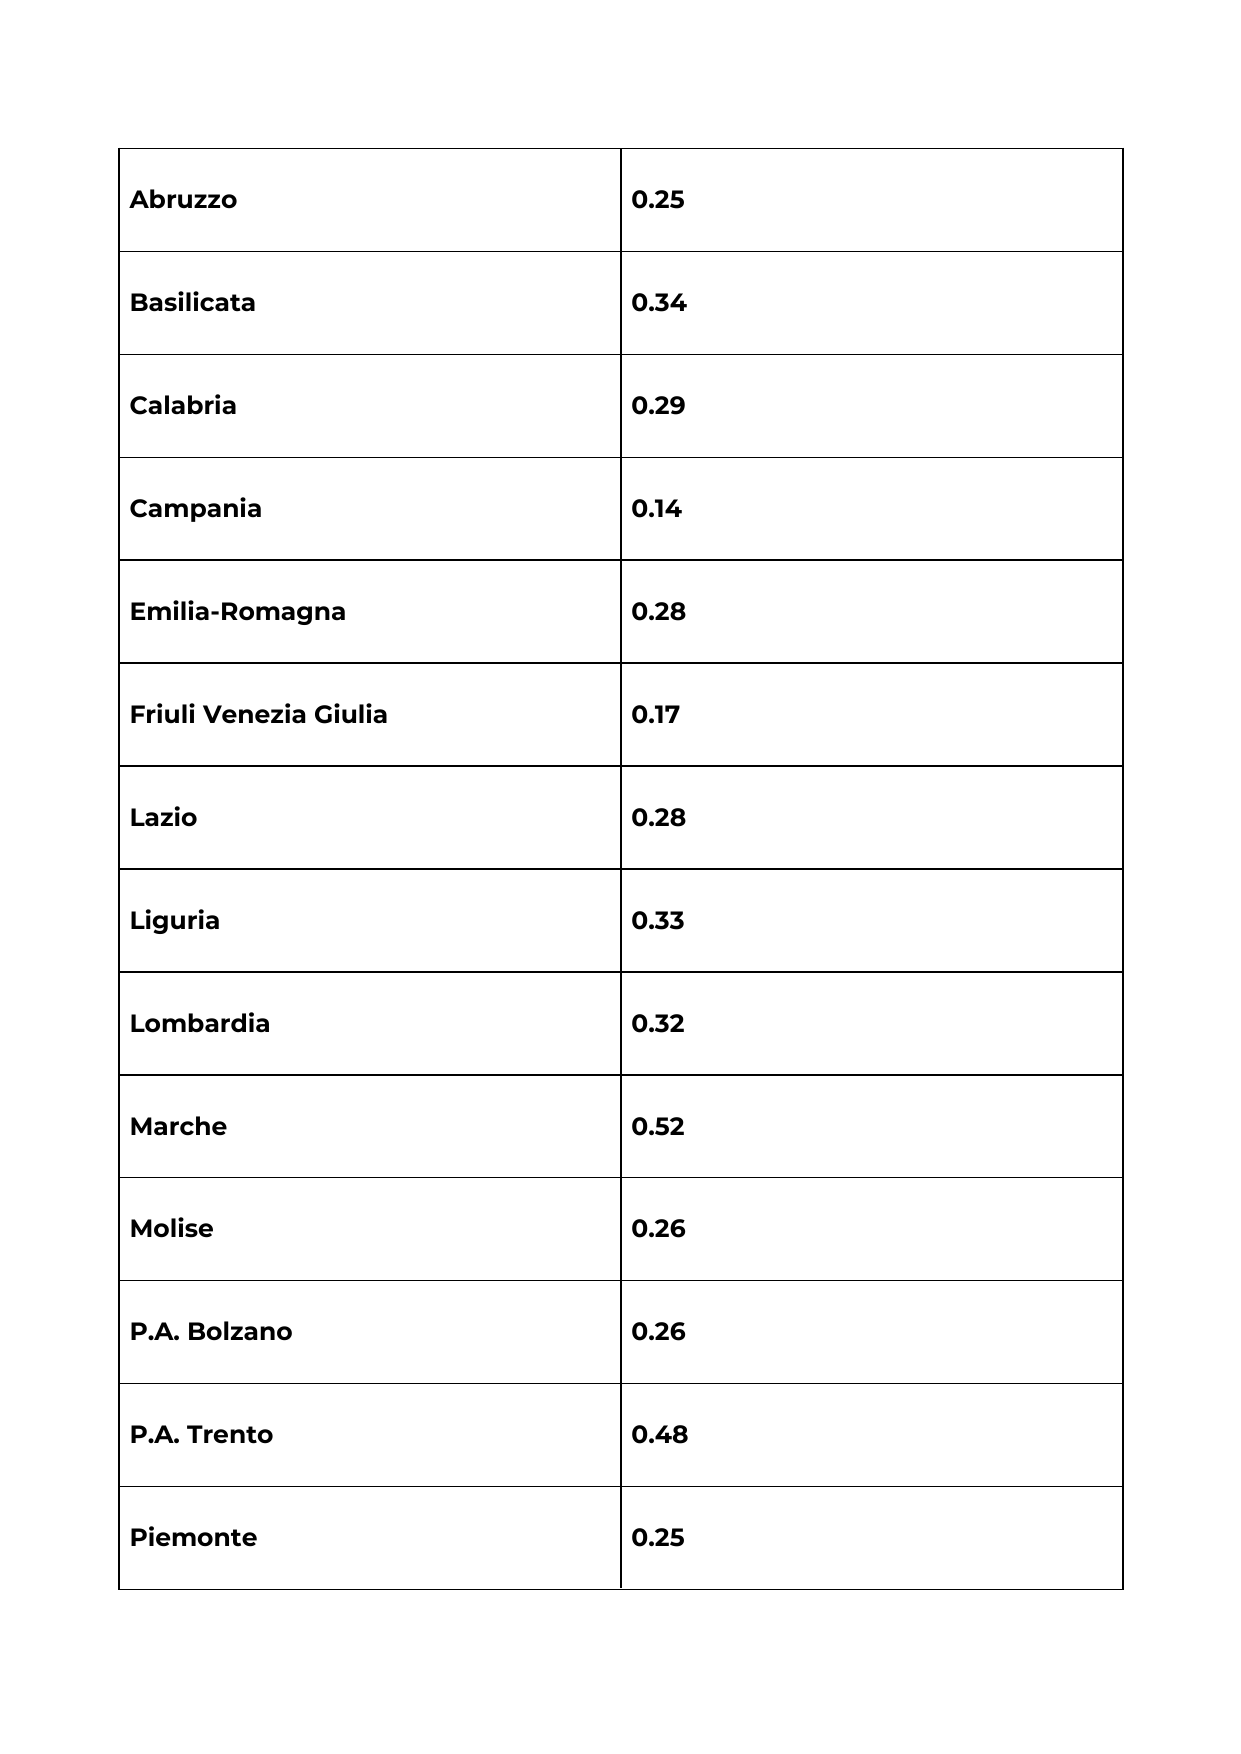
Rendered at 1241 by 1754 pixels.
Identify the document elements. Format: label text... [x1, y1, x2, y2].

table_cell 0.29 [622, 355, 1122, 456]
table_cell 0.17 [622, 664, 1122, 765]
table_cell 0.52 [622, 1076, 1122, 1177]
table_cell 0.25 [622, 149, 1122, 251]
table_cell 0.28 [622, 561, 1122, 662]
table_cell 0.28 [622, 767, 1122, 868]
table_cell Friuli Venezia Giulia [120, 664, 620, 765]
table_cell Basilicata [120, 252, 620, 353]
table_cell Liguria [120, 870, 620, 971]
table_cell 0.33 [622, 870, 1122, 971]
table_cell Campania [120, 458, 620, 559]
table_cell 0.25 [622, 1487, 1122, 1588]
table_cell Calabria [120, 355, 620, 456]
table_cell Piemonte [120, 1487, 620, 1588]
table_cell 0.14 [622, 458, 1122, 559]
table_cell Abruzzo [120, 149, 620, 251]
table_cell P.A. Trento [120, 1384, 620, 1486]
table_cell P.A. Bolzano [120, 1281, 620, 1383]
table_cell 0.26 [622, 1281, 1122, 1383]
table_cell Lombardia [120, 973, 620, 1074]
table_cell 0.34 [622, 252, 1122, 353]
table_cell Molise [120, 1178, 620, 1280]
table_cell Emilia-Romagna [120, 561, 620, 662]
table_cell 0.26 [622, 1178, 1122, 1280]
table_cell 0.48 [622, 1384, 1122, 1486]
table_cell 0.32 [622, 973, 1122, 1074]
table_cell Marche [120, 1076, 620, 1177]
table_cell Lazio [120, 767, 620, 868]
